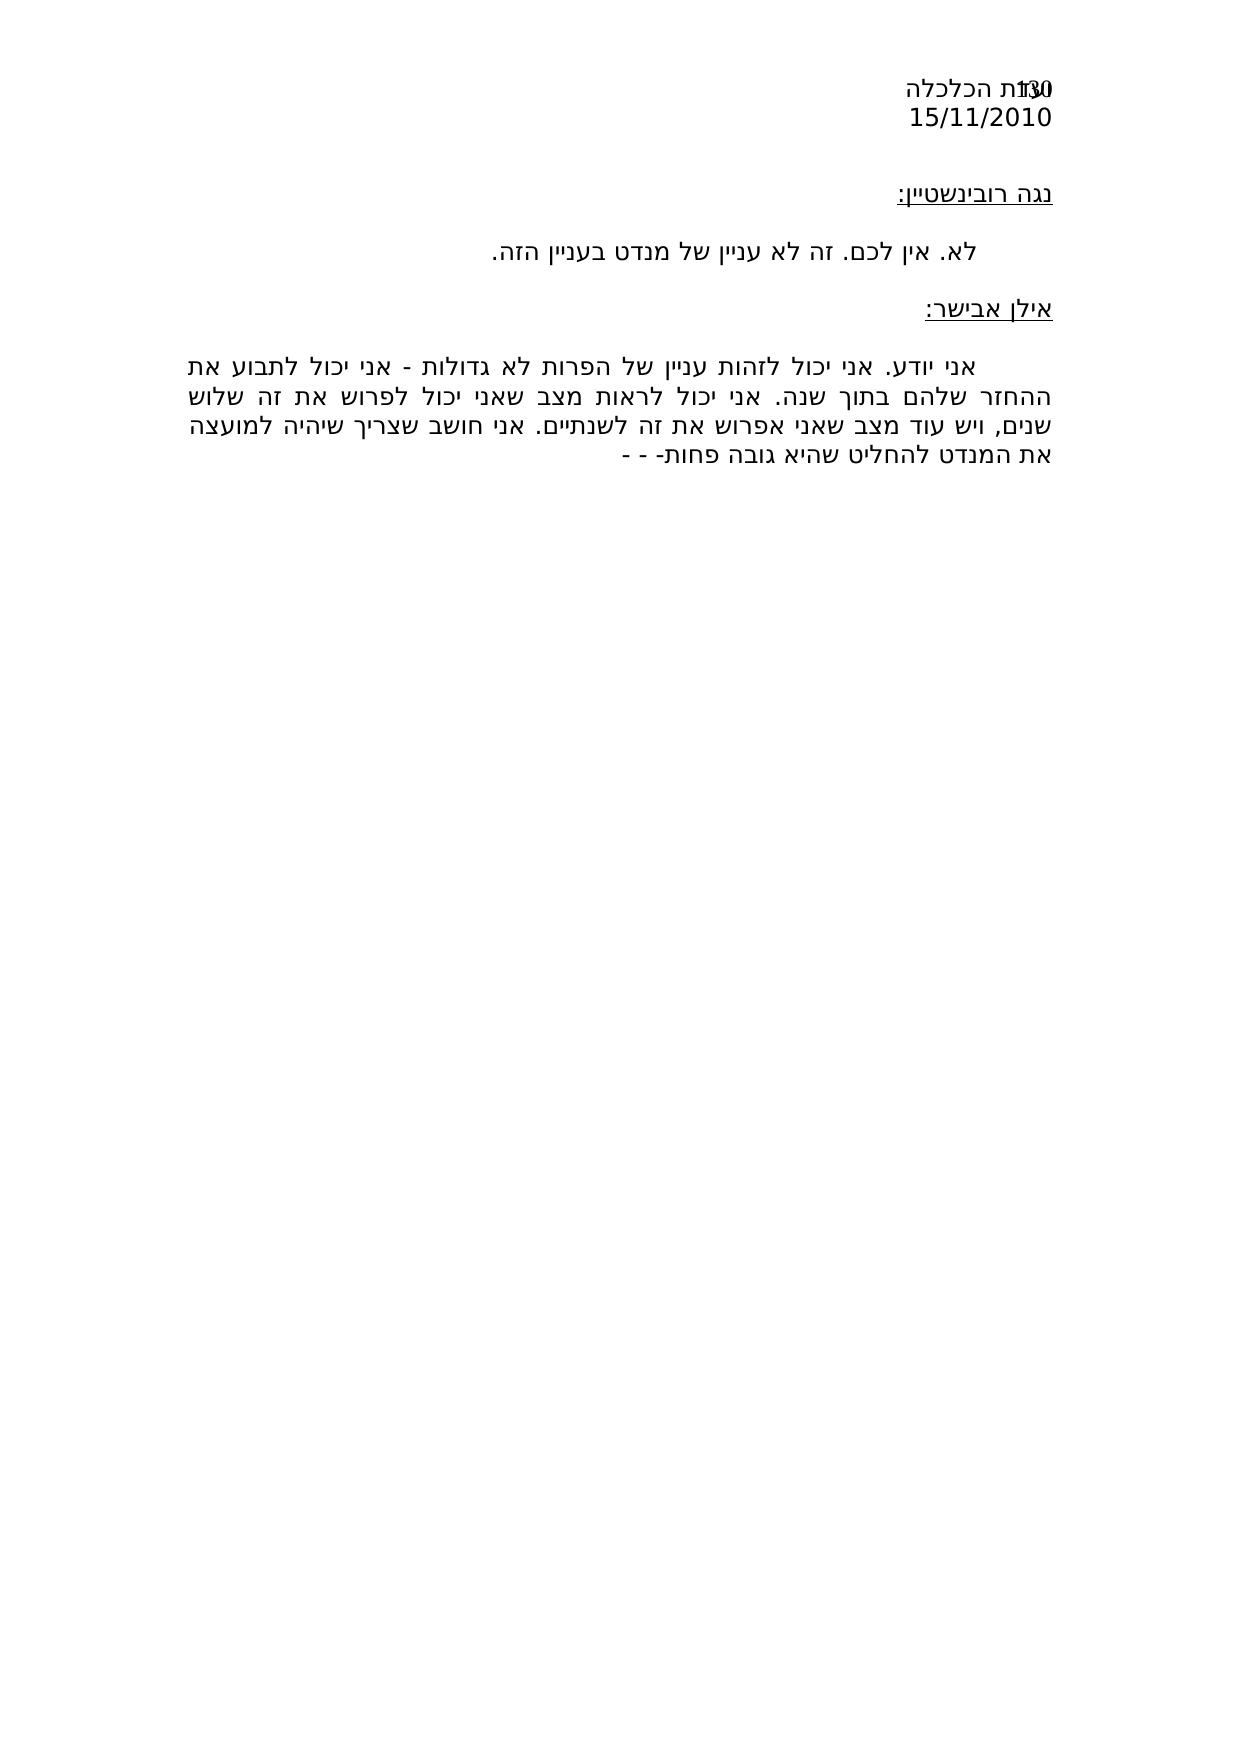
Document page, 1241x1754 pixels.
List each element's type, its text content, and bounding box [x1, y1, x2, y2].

text אילן אבישר: [187, 294, 1053, 324]
text אני יודע. אני יכול לזהות עניין של הפרות לא גדולות - אני יכול לתבוע את ההחזר שלהם בתוך שנה. אני יכול לראות מצב שאני יכול לפרוש את זה שלוש שנים, ויש עוד מצב שאני אפרוש את זה לשנתיים. אני חושב שצריך שיהיה למועצה את המנדט להחליט שהיא גובה פחות- - - [187, 352, 1053, 469]
text לא. אין לכם. זה לא עניין של מנדט בעניין הזה. [187, 237, 1053, 266]
text נגה רובינשטיין: [187, 179, 1053, 208]
